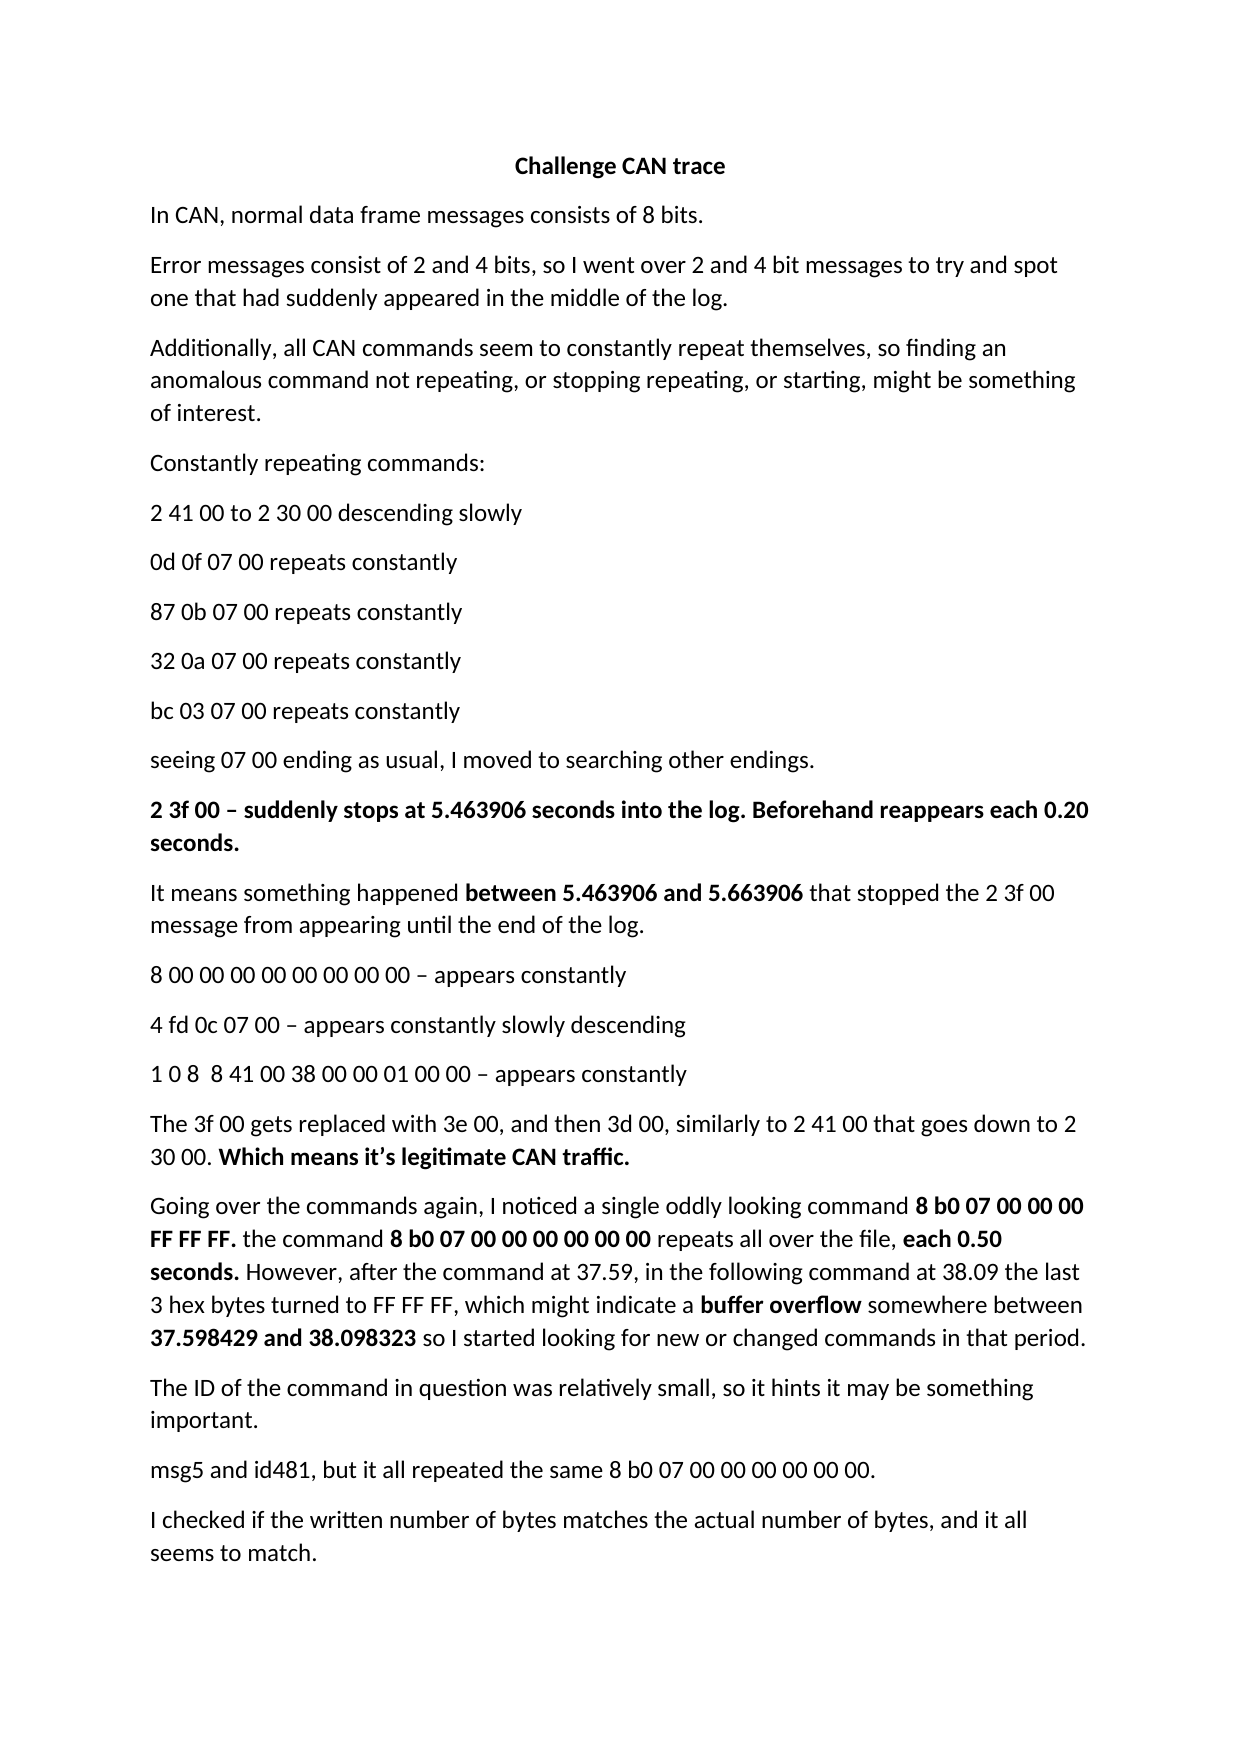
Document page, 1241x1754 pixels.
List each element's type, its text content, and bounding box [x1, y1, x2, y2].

text It means something happened between 5.463906 and 5.663906 that stopped the 2 3f 00 message from appearing until the end of the log. [150, 877, 1090, 940]
text 0d 0f 07 00 repeats constantly [150, 546, 1090, 577]
text 87 0b 07 00 repeats constantly [150, 596, 1090, 626]
text The ID of the command in question was relatively small, so it hints it may be something important. [150, 1372, 1090, 1435]
text I checked if the written number of bytes matches the actual number of bytes, and it all seems to match. [150, 1504, 1090, 1567]
text In CAN, normal data frame messages consists of 8 bits. [150, 199, 1090, 230]
text seeing 07 00 ending as usual, I moved to searching other endings. [150, 744, 1090, 775]
text Constantly repeating commands: [150, 447, 1090, 478]
text The 3f 00 gets replaced with 3e 00, and then 3d 00, similarly to 2 41 00 that goes down to 2 30 00. Which means it’s legitimate CAN traffic. [150, 1108, 1090, 1171]
text 4 fd 0c 07 00 – appears constantly slowly descending [150, 1009, 1090, 1039]
text Error messages consist of 2 and 4 bits, so I went over 2 and 4 bit messages to try and spot one that had suddenly appeared in the middle of the log. [150, 249, 1090, 313]
text msg5 and id481, but it all repeated the same 8 b0 07 00 00 00 00 00 00. [150, 1454, 1090, 1485]
text 8 00 00 00 00 00 00 00 00 – appears constantly [150, 959, 1090, 990]
text 1 0 8 8 41 00 38 00 00 01 00 00 – appears constantly [150, 1058, 1090, 1089]
text 2 3f 00 – suddenly stops at 5.463906 seconds into the log. Beforehand reappears each 0.20 seconds. [150, 794, 1090, 858]
text Challenge CAN trace [150, 150, 1090, 181]
text bc 03 07 00 repeats constantly [150, 695, 1090, 726]
text Additionally, all CAN commands seem to constantly repeat themselves, so finding an anomalous command not repeating, or stopping repeating, or starting, might be something of interest. [150, 332, 1090, 428]
text Going over the commands again, I noticed a single oddly looking command 8 b0 07 00 00 00 FF FF FF. the command 8 b0 07 00 00 00 00 00 00 repeats all over the file, each 0.50 seconds. However, after the command at 37.59, in the following command at 38.09 the last 3 hex bytes turned to FF FF FF, which might indicate a buffer overflow somewhere between 37.598429 and 38.098323 so I started looking for new or changed commands in that period. [150, 1190, 1090, 1353]
text 32 0a 07 00 repeats constantly [150, 645, 1090, 676]
text 2 41 00 to 2 30 00 descending slowly [150, 497, 1090, 527]
